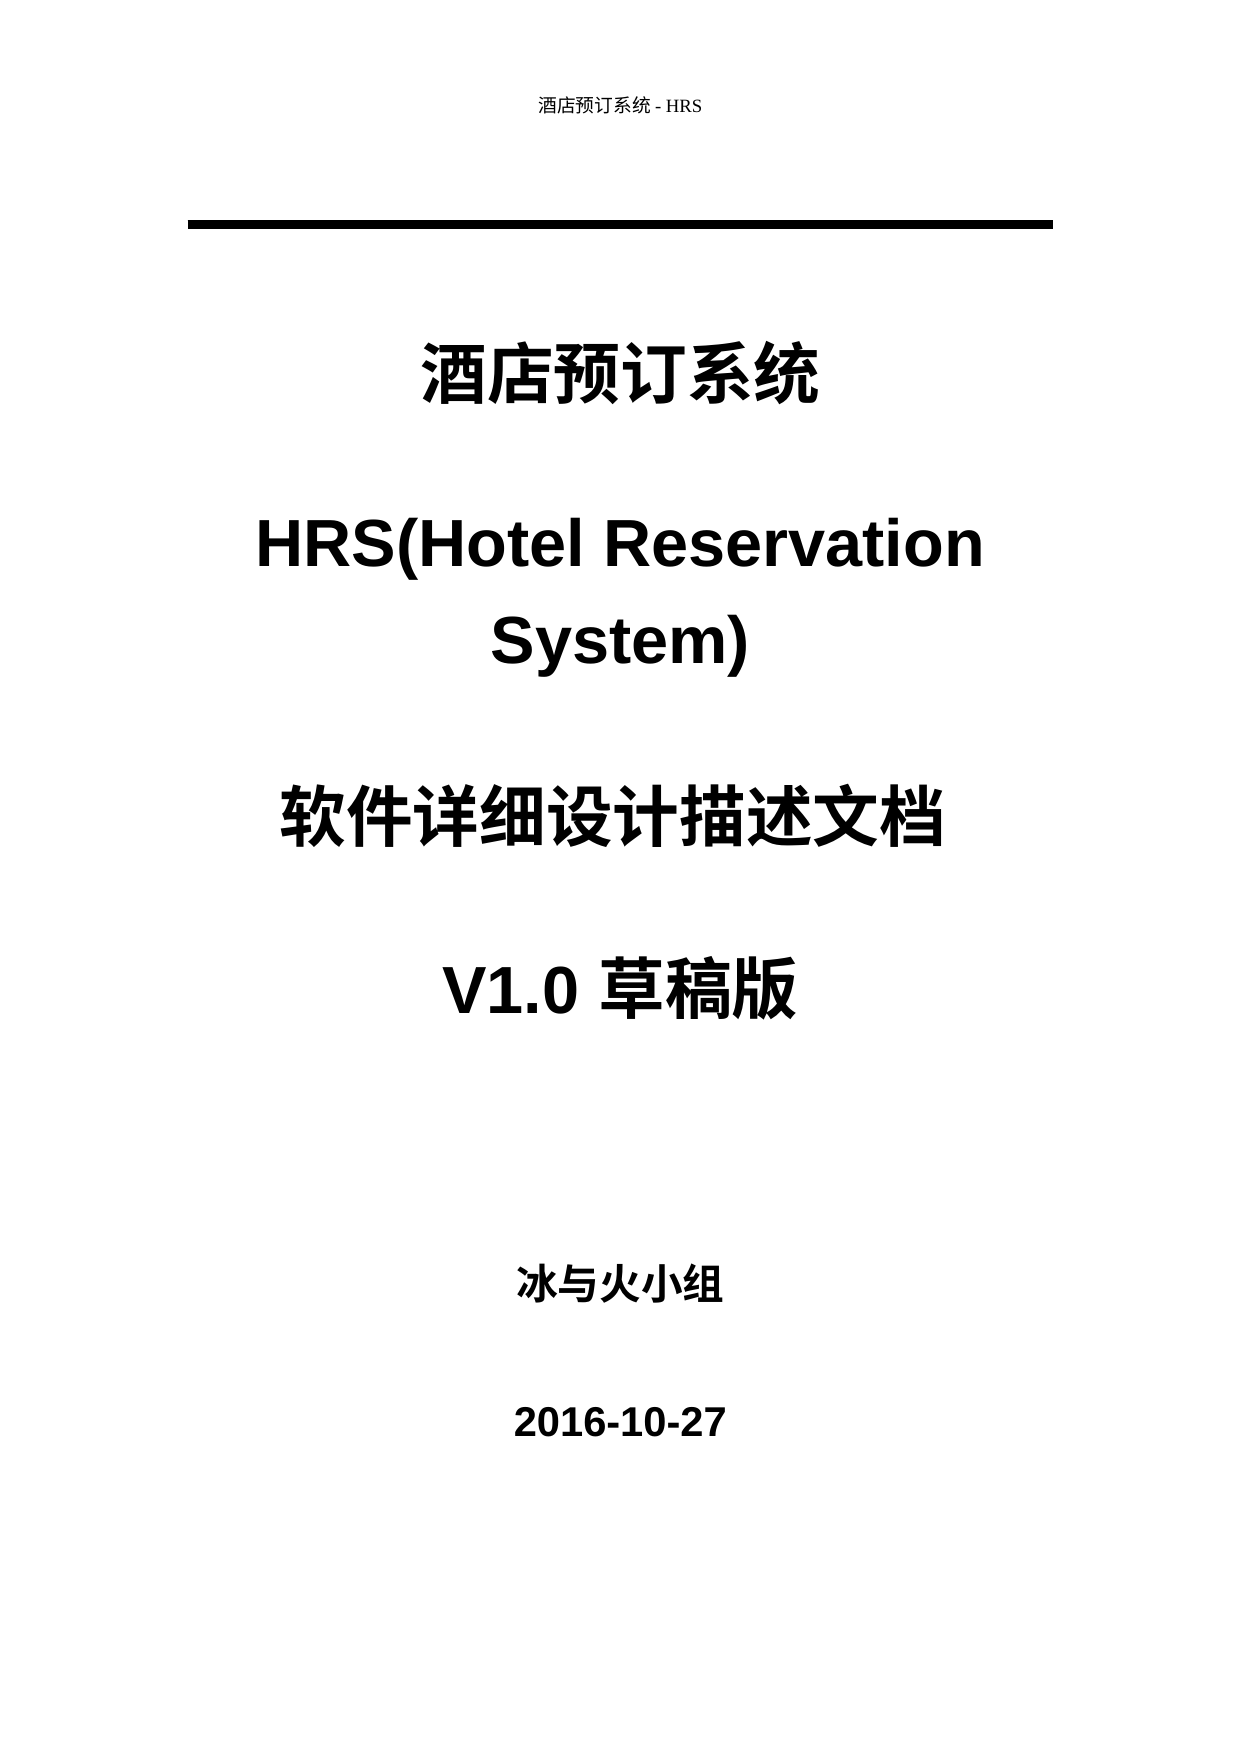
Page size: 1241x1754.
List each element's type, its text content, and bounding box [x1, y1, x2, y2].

title 软件详细设计描述文档 [187, 763, 1053, 861]
text 冰与火小组 [187, 1248, 1053, 1313]
title 酒店预订系统 [187, 321, 1053, 418]
title V1.0 草稿版 [187, 936, 1053, 1033]
title HRS(Hotel Reservation System) [187, 493, 1053, 688]
text 2016-10-27 [187, 1388, 1053, 1453]
